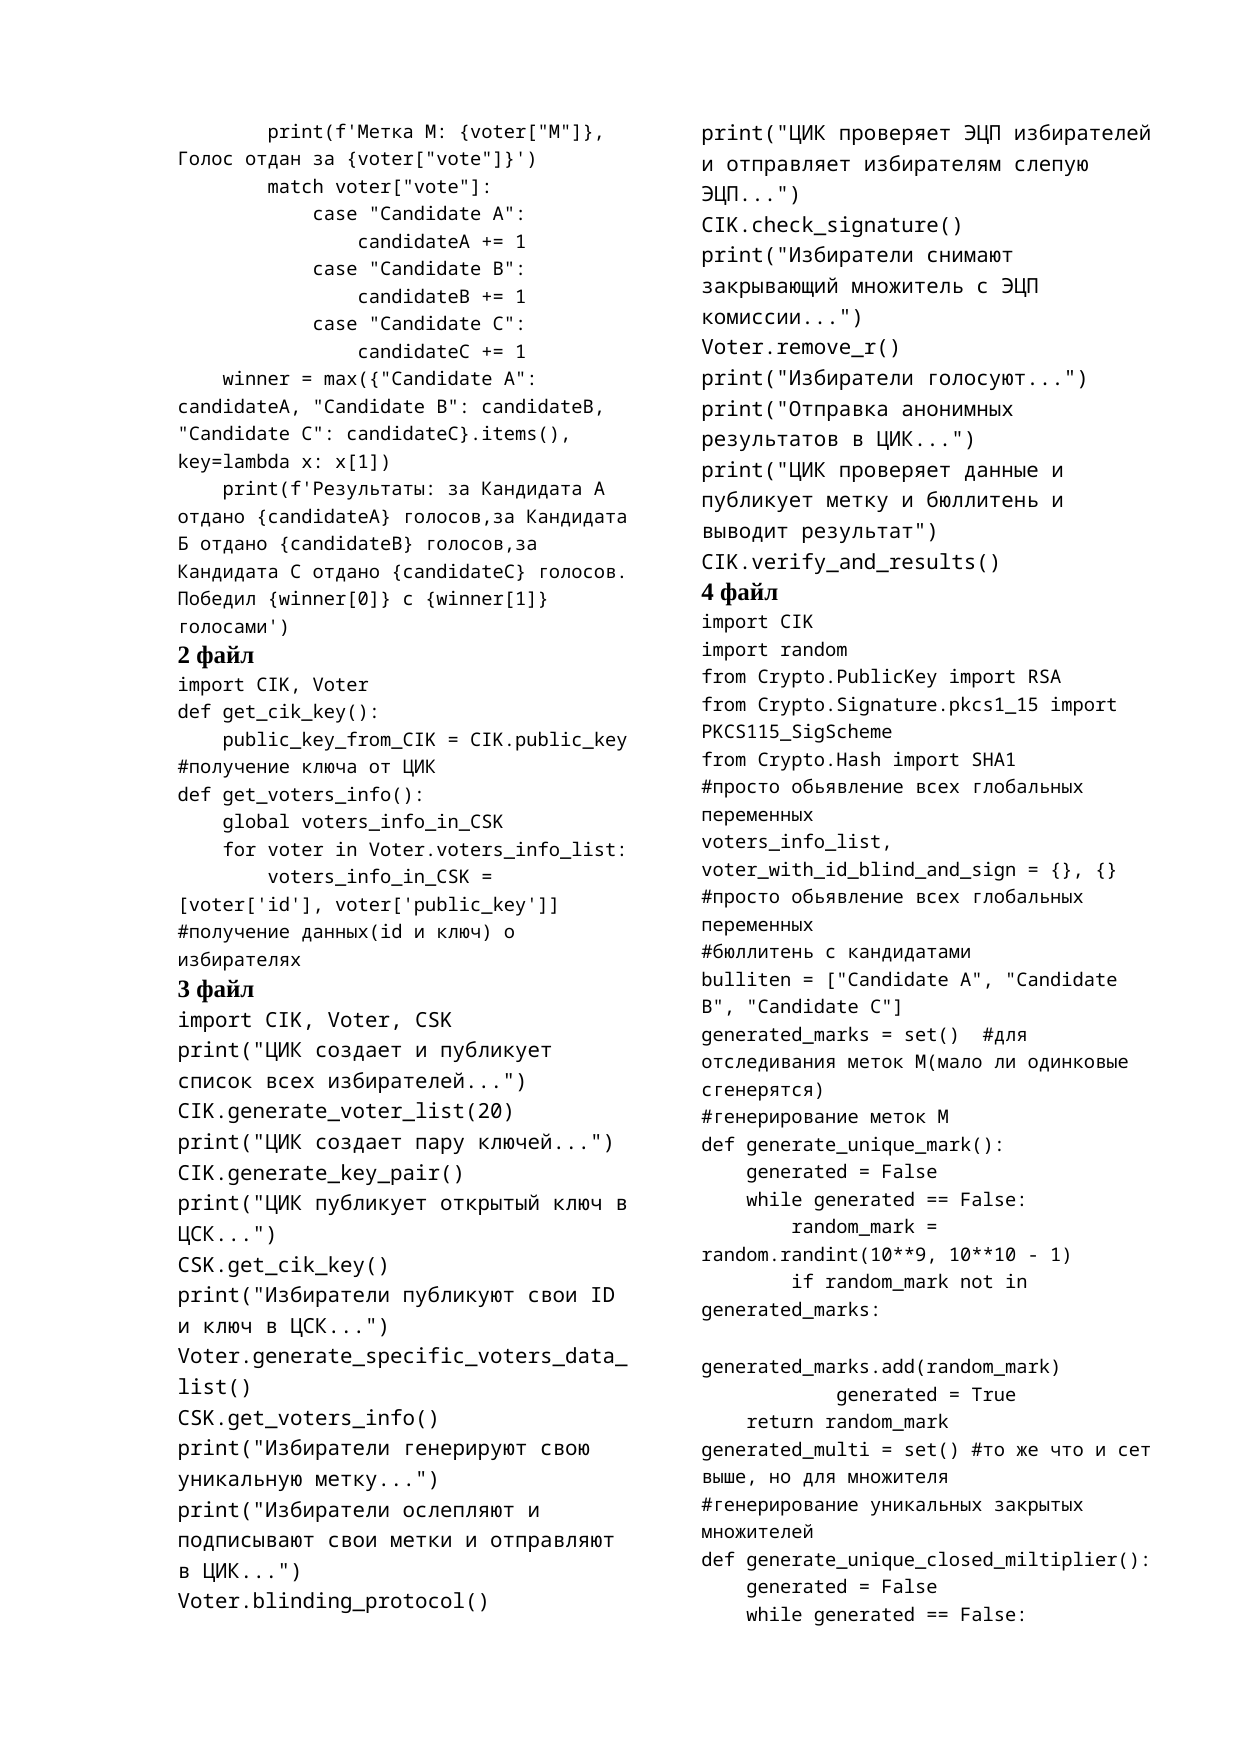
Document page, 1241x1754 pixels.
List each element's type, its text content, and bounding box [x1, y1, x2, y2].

text print("ЦИК создает пару ключей...") [177, 1127, 627, 1156]
text winner = max({"Candidate A": candidateA, "Candidate B": candidateB, "Candidate C": candidateC}.items(), key=lambda x: x[1]) [177, 366, 627, 474]
text print("Отправка анонимных результатов в ЦИК...") [701, 394, 1152, 453]
text CSK.get_voters_info() [177, 1403, 627, 1431]
text while generated == False: [701, 1186, 1152, 1212]
text from Crypto.Hash import SHA1 [701, 746, 1152, 772]
text Voter.blinding_protocol() [177, 1587, 627, 1615]
text print("ЦИК создает и публикует список всех избирателей...") [177, 1035, 627, 1094]
text candidateA += 1 [177, 228, 627, 254]
text Voter.remove_r() [701, 332, 1152, 361]
text from Crypto.Signature.pkcs1_15 import PKCS115_SigScheme [701, 691, 1152, 744]
text generated_marks.add(random_mark) [701, 1323, 1152, 1379]
text CIK.generate_voter_list(20) [177, 1097, 627, 1125]
text #генерирование меток M [701, 1103, 1152, 1129]
text import CIK [701, 608, 1152, 634]
text def generate_unique_closed_miltiplier(): [701, 1546, 1152, 1572]
text print("Избиратели голосуют...") [701, 363, 1152, 392]
text #бюллитень с кандидатами [701, 938, 1152, 964]
text while generated == False: [701, 1601, 1152, 1627]
text print("ЦИК проверяет данные и публикует метку и бюллитень и выводит результат") [701, 455, 1152, 545]
text case "Candidate C": [177, 311, 627, 336]
text #просто обьявление всех глобальных переменных [701, 773, 1152, 827]
text print(f'Метка М: {voter["M"]}, Голос отдан за {voter["vote"]}') [177, 118, 627, 171]
text #просто обьявление всех глобальных переменных [701, 883, 1152, 937]
text for voter in Voter.voters_info_list: [177, 836, 627, 862]
text case "Candidate B": [177, 256, 627, 281]
text voters_info_list, voter_with_id_blind_and_sign = {}, {} [701, 828, 1152, 882]
text CSK.get_cik_key() [177, 1250, 627, 1278]
text print("Избиратели публикуют свои ID и ключ в ЦСК...") [177, 1280, 627, 1339]
text print("Избиратели ослепляют и подписывают свои метки и отправляют в ЦИК...") [177, 1495, 627, 1584]
text public_key_from_CIK = CIK.public_key #получение ключа от ЦИК [177, 726, 627, 779]
text print("Избиратели снимают закрывающий множитель с ЭЦП комиссии...") [701, 241, 1152, 330]
text #генерирование уникальных закрытых множителей [701, 1491, 1152, 1544]
text Voter.generate_specific_voters_data_list() [177, 1342, 627, 1401]
text random_mark = random.randint(10**9, 10**10 - 1) [701, 1213, 1152, 1267]
text global voters_info_in_CSK [177, 809, 627, 834]
text print("Избиратели генерируют свою уникальную метку...") [177, 1433, 627, 1493]
text print("ЦИК проверяет ЭЦП избирателей и отправляет избирателям слепую ЭЦП...") [701, 118, 1152, 208]
text generated_multi = set() #то же что и сет выше, но для множителя [701, 1436, 1152, 1489]
text if random_mark not in generated_marks: [701, 1268, 1152, 1322]
text CIK.generate_key_pair() [177, 1158, 627, 1186]
text CIK.check_signature() [701, 210, 1152, 238]
text case "Candidate A": [177, 201, 627, 226]
text bulliten = ["Candidate A", "Candidate B", "Candidate C"] [701, 966, 1152, 1019]
text CIK.verify_and_results() [701, 547, 1152, 575]
text def generate_unique_mark(): [701, 1131, 1152, 1157]
text generated = False [701, 1158, 1152, 1184]
text 4 файл [701, 577, 1152, 606]
text def get_cik_key(): [177, 699, 627, 724]
text from Crypto.PublicKey import RSA [701, 663, 1152, 689]
text candidateC += 1 [177, 338, 627, 364]
text match voter["vote"]: [177, 173, 627, 199]
text generated = False [701, 1573, 1152, 1599]
text return random_mark [701, 1408, 1152, 1434]
text print(f'Результаты: за Кандидата А отдано {candidateA} голосов,за Кандидата Б отдано {candidateB} голосов,за Кандидата С отдано {candidateC} голосов. Победил {winner[0]} с {winner[1]} голосами') [177, 476, 627, 639]
text print("ЦИК публикует открытый ключ в ЦСК...") [177, 1188, 627, 1248]
text voters_info_in_CSK = [voter['id'], voter['public_key']] #получение данных(id и ключ) о избирателях [177, 864, 627, 972]
text candidateB += 1 [177, 283, 627, 309]
text generated = True [701, 1381, 1152, 1407]
text 2 файл import CIK, Voter [177, 641, 627, 697]
text import random [701, 636, 1152, 662]
text def get_voters_info(): [177, 781, 627, 807]
text 3 файл import CIK, Voter, CSK [177, 974, 627, 1033]
text generated_marks = set() #для отследивания меток M(мало ли одинковые сгенерятся) [701, 1021, 1152, 1102]
